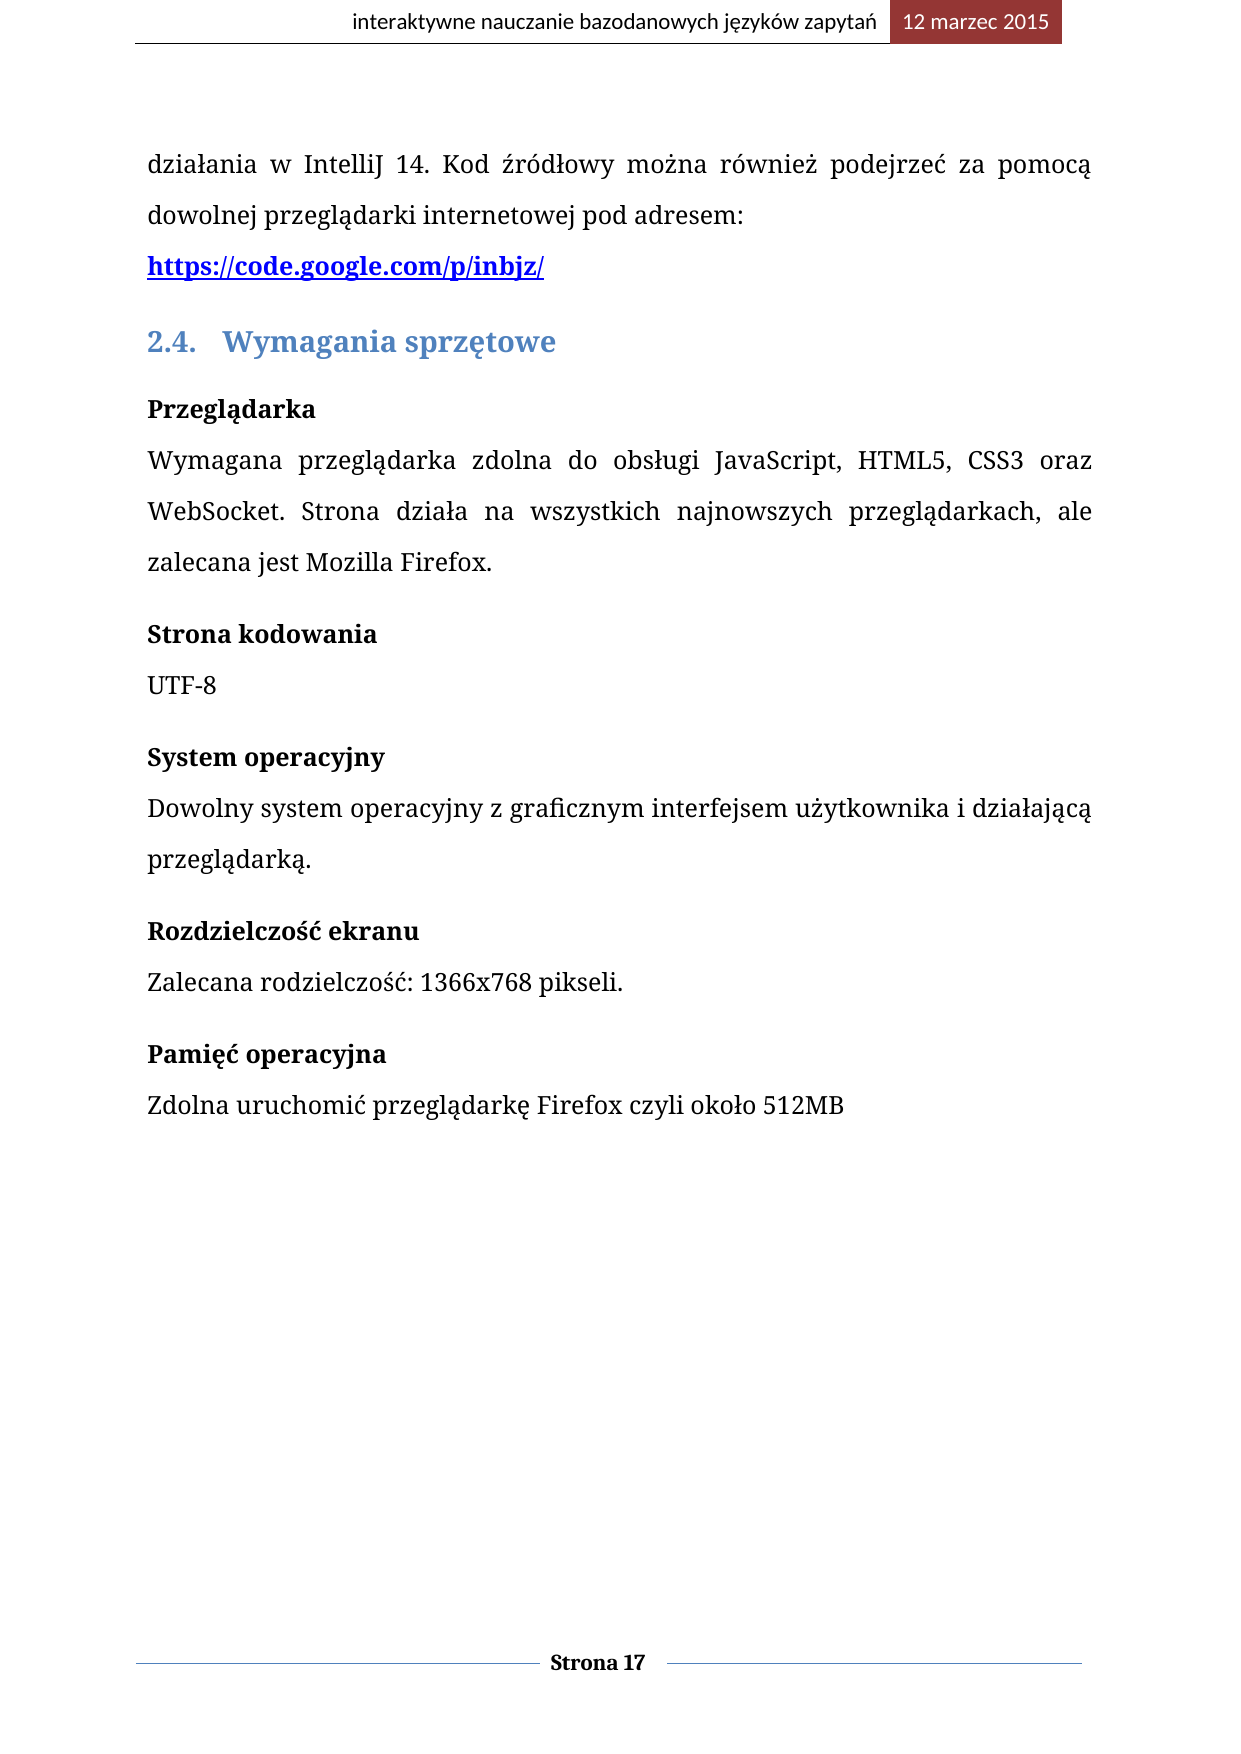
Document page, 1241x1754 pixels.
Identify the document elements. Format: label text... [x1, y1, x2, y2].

text System operacyjny [147, 739, 1093, 773]
text Pamięć operacyjna [147, 1036, 1093, 1070]
text UTF-8 [147, 668, 1093, 702]
text Zdolna uruchomić przeglądarkę Firefox czyli około 512MB [147, 1087, 1093, 1121]
text Przeglądarka Wymagana przeglądarka zdolna do obsługi JavaScript, HTML5, CSS3 oraz WebSocket. Strona działa na wszystkich najnowszych przeglądarkach, ale zalecana jest Mozilla Firefox. [147, 392, 1093, 579]
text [147, 147, 1093, 232]
text Zalecana rodzielczość: 1366x768 pikseli. [147, 964, 1093, 998]
text https://code.google.com/p/inbjz/ [147, 249, 1093, 283]
text Dowolny system operacyjny z graficznym interfejsem użytkownika i działającą przeglądarką. [147, 791, 1093, 876]
text Strona kodowania [147, 617, 1093, 651]
text Rozdzielczość ekranu [147, 913, 1093, 947]
subtitle Wymagania sprzętowe [147, 321, 1093, 361]
